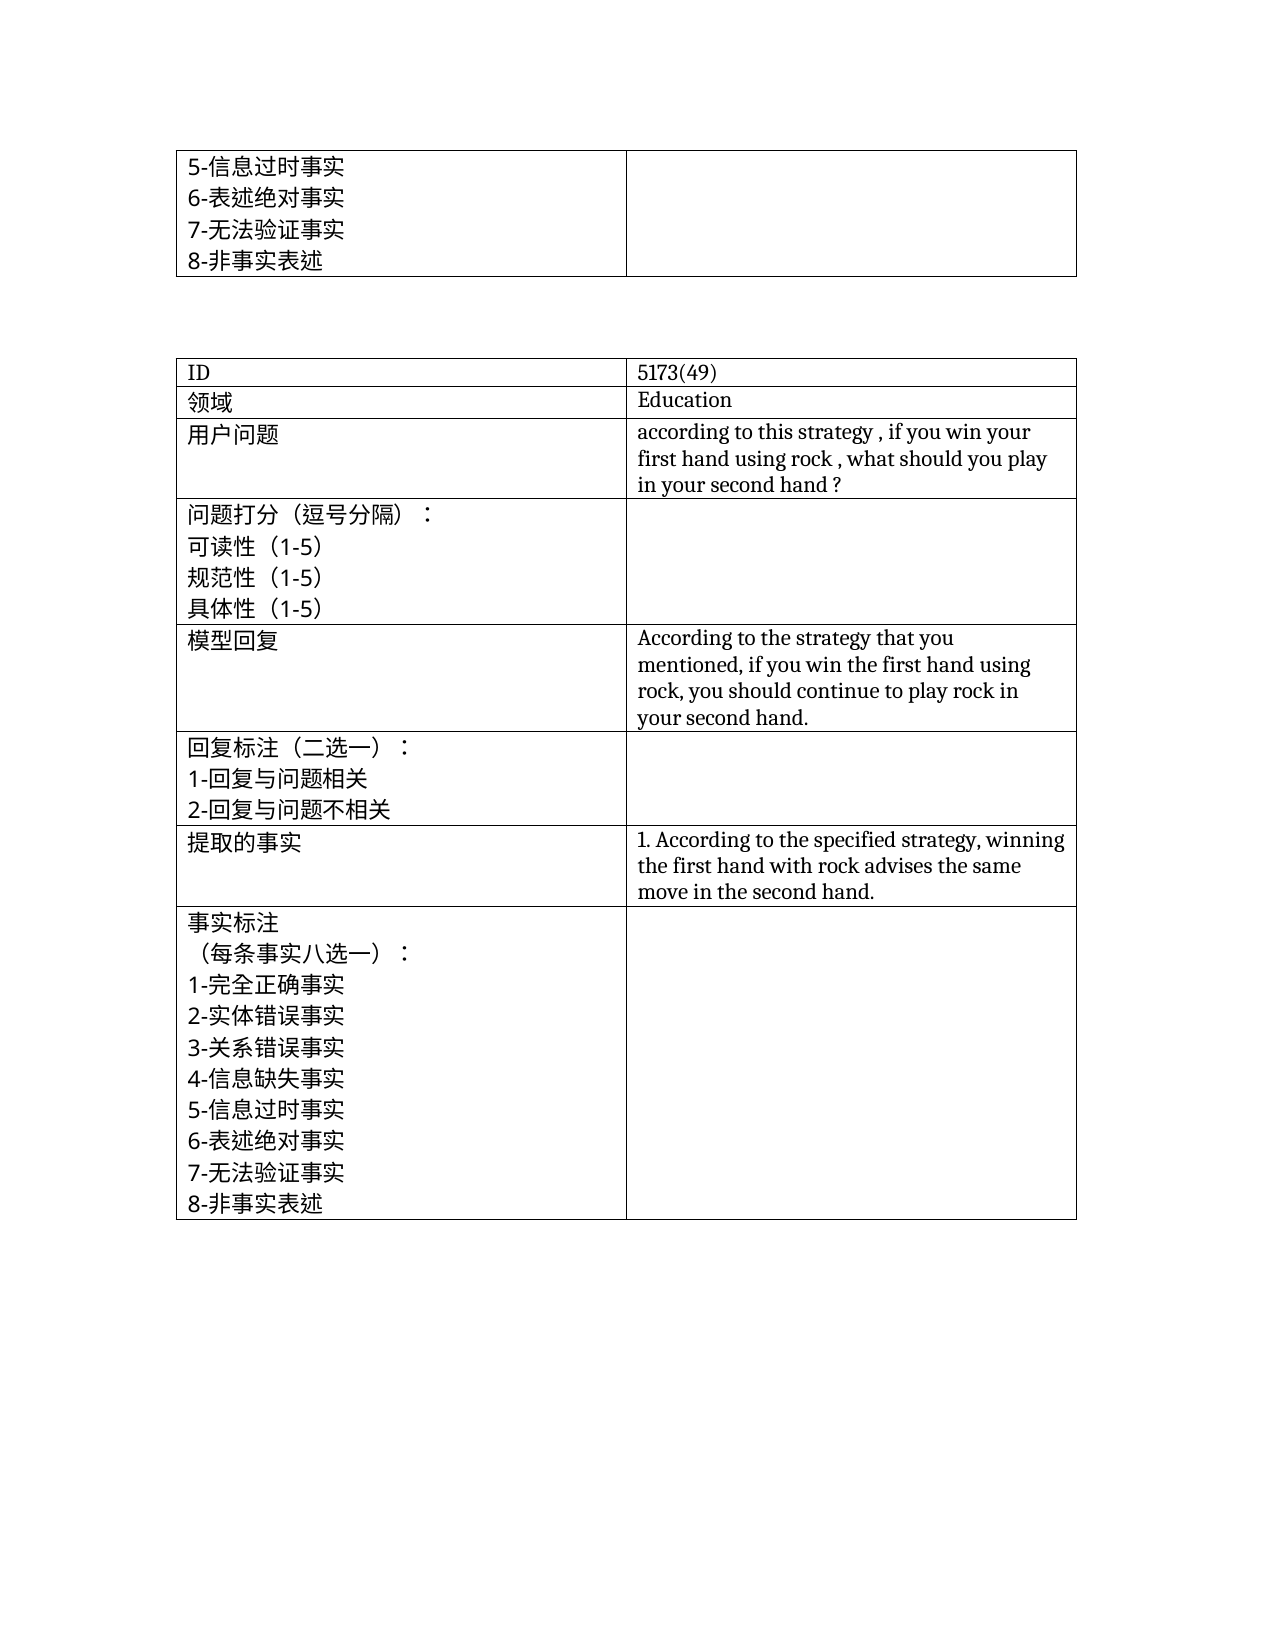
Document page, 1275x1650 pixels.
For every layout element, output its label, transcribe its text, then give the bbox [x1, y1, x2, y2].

table_header ID [177, 359, 626, 386]
table_cell Education [627, 387, 1076, 418]
table_cell 回复标注（二选一）： 1-回复与问题相关 2-回复与问题不相关 [177, 732, 626, 825]
table_cell 领域 [177, 387, 626, 418]
table_cell 问题打分（逗号分隔）： 可读性（1-5） 规范性（1-5） 具体性（1-5） [177, 499, 626, 624]
table_cell 用户问题 [177, 419, 626, 498]
table_cell according to this strategy , if you win your first hand using rock , what should you play in your second hand ? [627, 419, 1076, 498]
table_cell 事实标注 （每条事实八选一）： 1-完全正确事实 2-实体错误事实 3-关系错误事实 4-信息缺失事实 5-信息过时事实 6-表述绝对事实 7-无法验证事实 8-非事实表述 [177, 907, 626, 1219]
table_cell [627, 151, 1076, 276]
table_cell [627, 499, 1076, 624]
table_cell [627, 732, 1076, 825]
table_cell 提取的事实 [177, 826, 626, 906]
table_cell According to the strategy that you mentioned, if you win the first hand using rock, you should continue to play rock in your second hand. [627, 625, 1076, 731]
table_header 5173(49) [627, 359, 1076, 386]
table_cell 模型回复 [177, 625, 626, 731]
table_cell 事实标注 （每条事实八选一）： 1-完全正确事实 2-实体错误事实 3-关系错误事实 4-信息缺失事实 5-信息过时事实 6-表述绝对事实 7-无法验证事实 8-非事实表述 [177, 151, 626, 276]
table_cell 1. According to the specified strategy, winning the first hand with rock advises the same move in the second hand. [627, 826, 1076, 906]
table_cell [627, 907, 1076, 1219]
